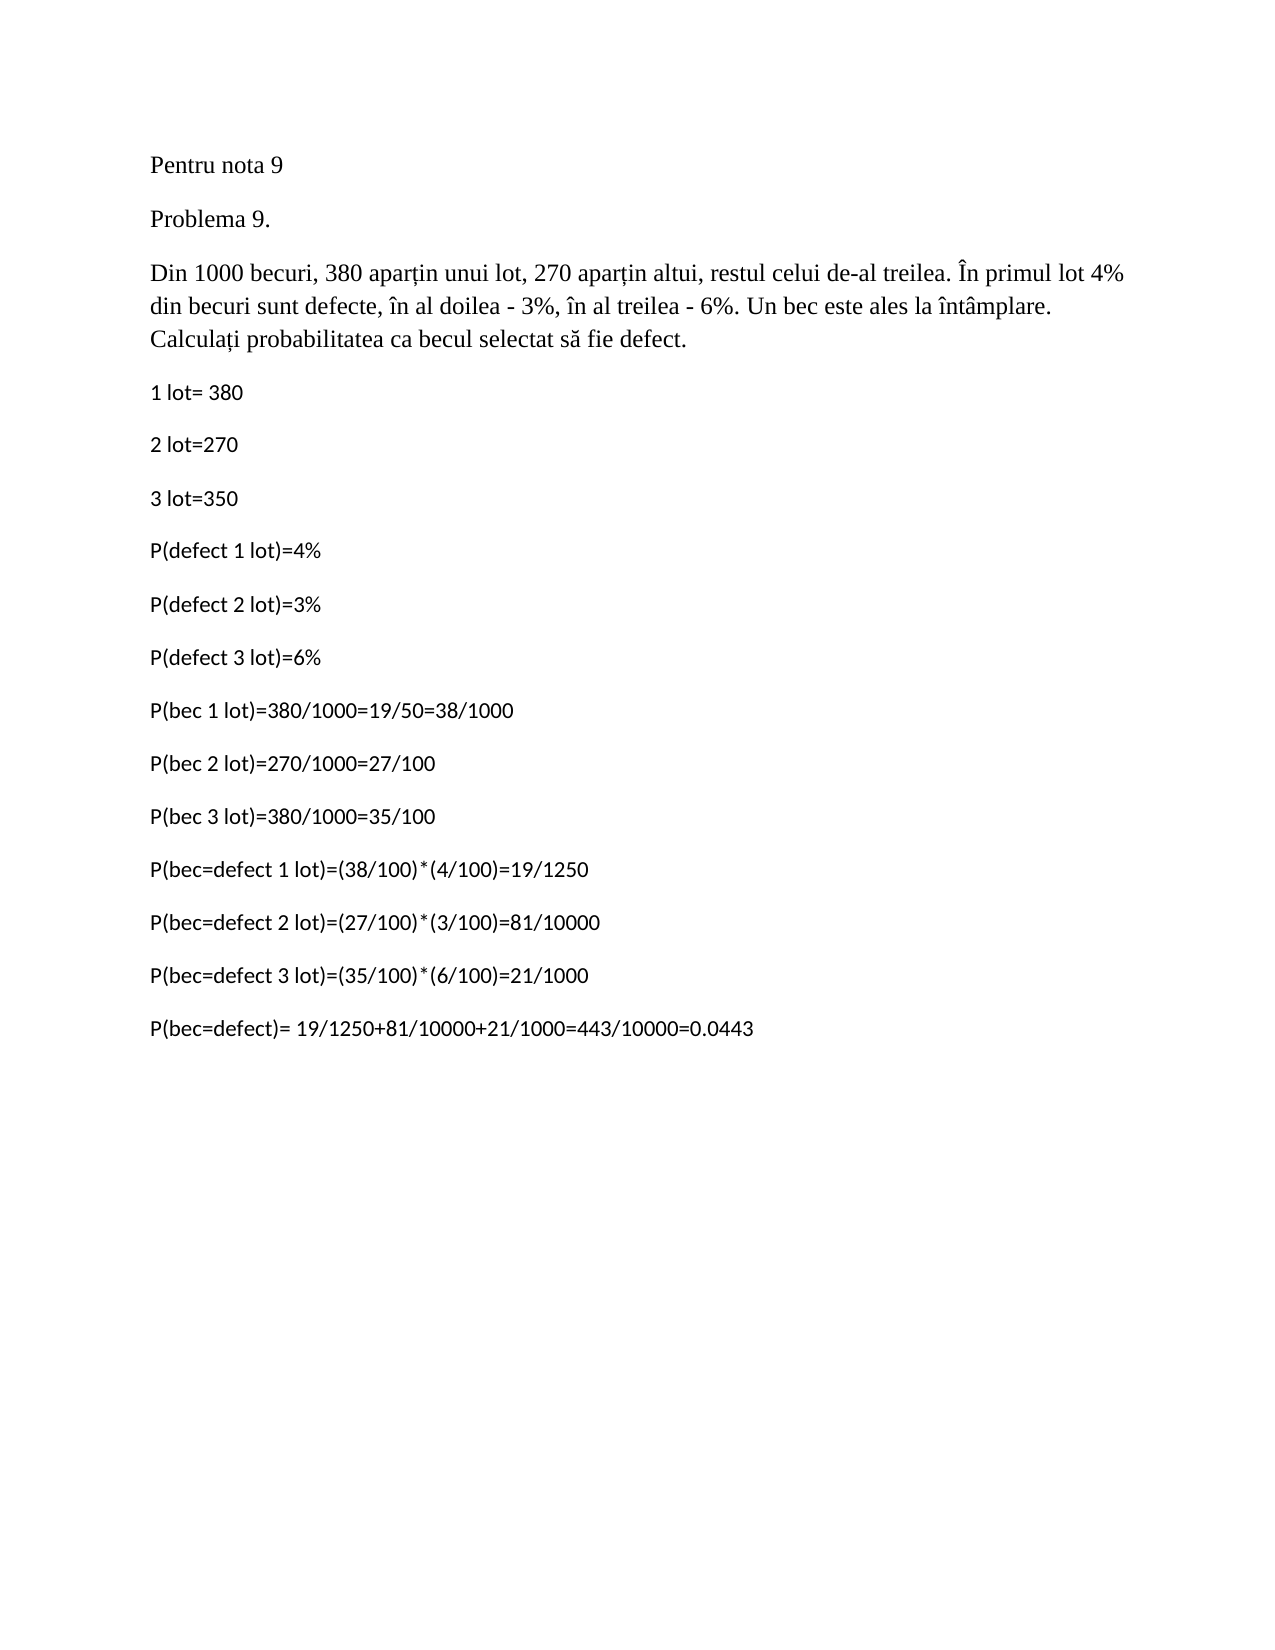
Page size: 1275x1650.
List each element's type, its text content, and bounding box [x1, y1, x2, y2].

text P(bec=defect 3 lot)=(35/100)*(6/100)=21/1000 [150, 961, 1125, 989]
text Din 1000 becuri, 380 aparțin unui lot, 270 aparțin altui, restul celui de-al treilea. În primul lot 4% din becuri sunt defecte, în al doilea - 3%, în al treilea - 6%. Un bec este ales la întâmplare. Calculați probabilitatea ca becul selectat să fie defect. [150, 258, 1125, 352]
text P(bec 1 lot)=380/1000=19/50=38/1000 [150, 696, 1125, 724]
text P(defect 2 lot)=3% [150, 590, 1125, 618]
text 3 lot=350 [150, 484, 1125, 512]
text P(defect 3 lot)=6% [150, 643, 1125, 671]
text P(bec 2 lot)=270/1000=27/100 [150, 749, 1125, 777]
text P(defect 1 lot)=4% [150, 537, 1125, 565]
text 1 lot= 380 [150, 378, 1125, 406]
text P(bec=defect)= 19/1250+81/10000+21/1000=443/10000=0.0443 [150, 1014, 1125, 1042]
text 2 lot=270 [150, 431, 1125, 459]
text P(bec=defect 2 lot)=(27/100)*(3/100)=81/10000 [150, 908, 1125, 936]
text Pentru nota 9 [150, 150, 1125, 179]
text P(bec 3 lot)=380/1000=35/100 [150, 802, 1125, 830]
text Problema 9. [150, 204, 1125, 233]
text P(bec=defect 1 lot)=(38/100)*(4/100)=19/1250 [150, 855, 1125, 883]
